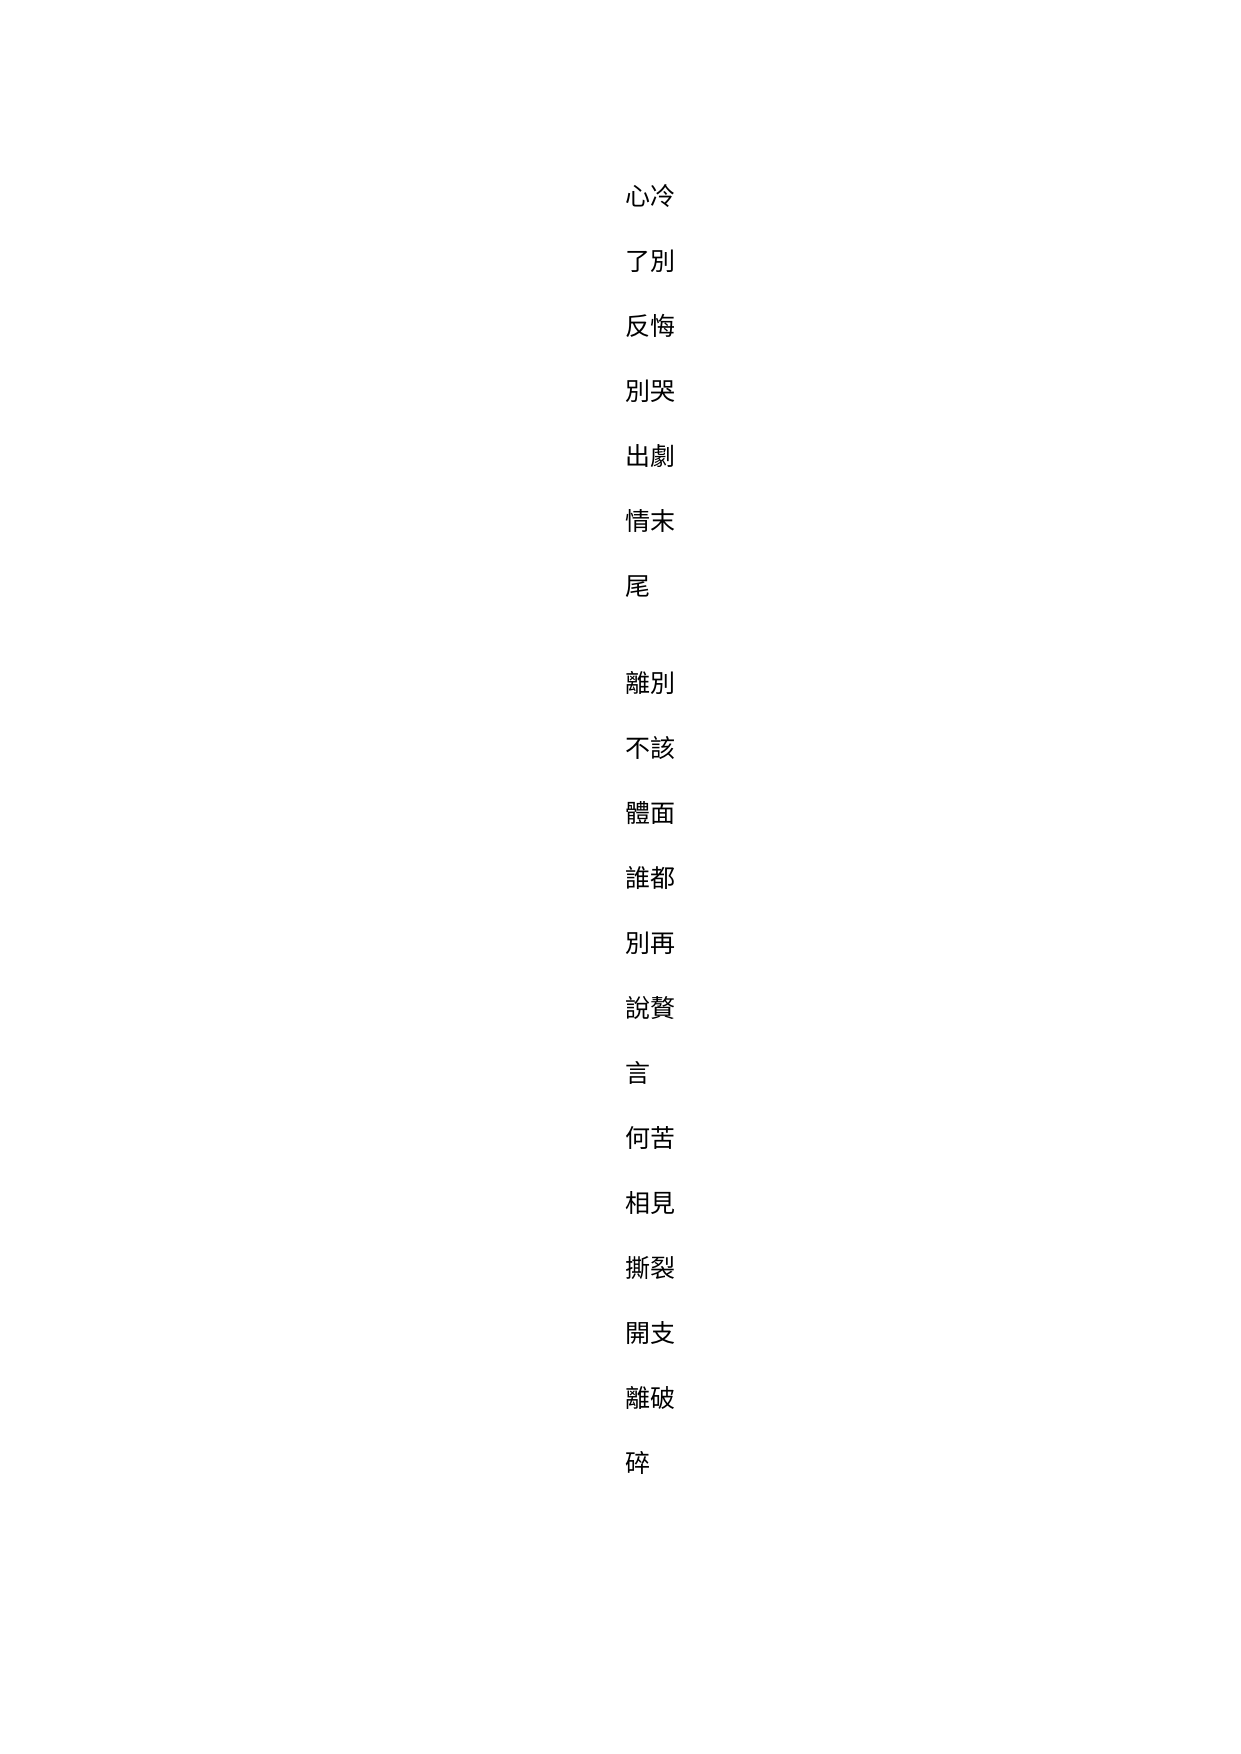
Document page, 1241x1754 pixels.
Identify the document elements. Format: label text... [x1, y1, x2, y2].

text 離別不該體面 [626, 649, 677, 844]
text 何苦相見 [626, 1104, 677, 1234]
text 別哭出劇情末尾 [626, 357, 677, 617]
text 撕裂開支離破碎 [626, 1234, 677, 1494]
text 誰都別再說贅言 [626, 844, 677, 1104]
text 心冷了別反悔 [626, 162, 677, 357]
